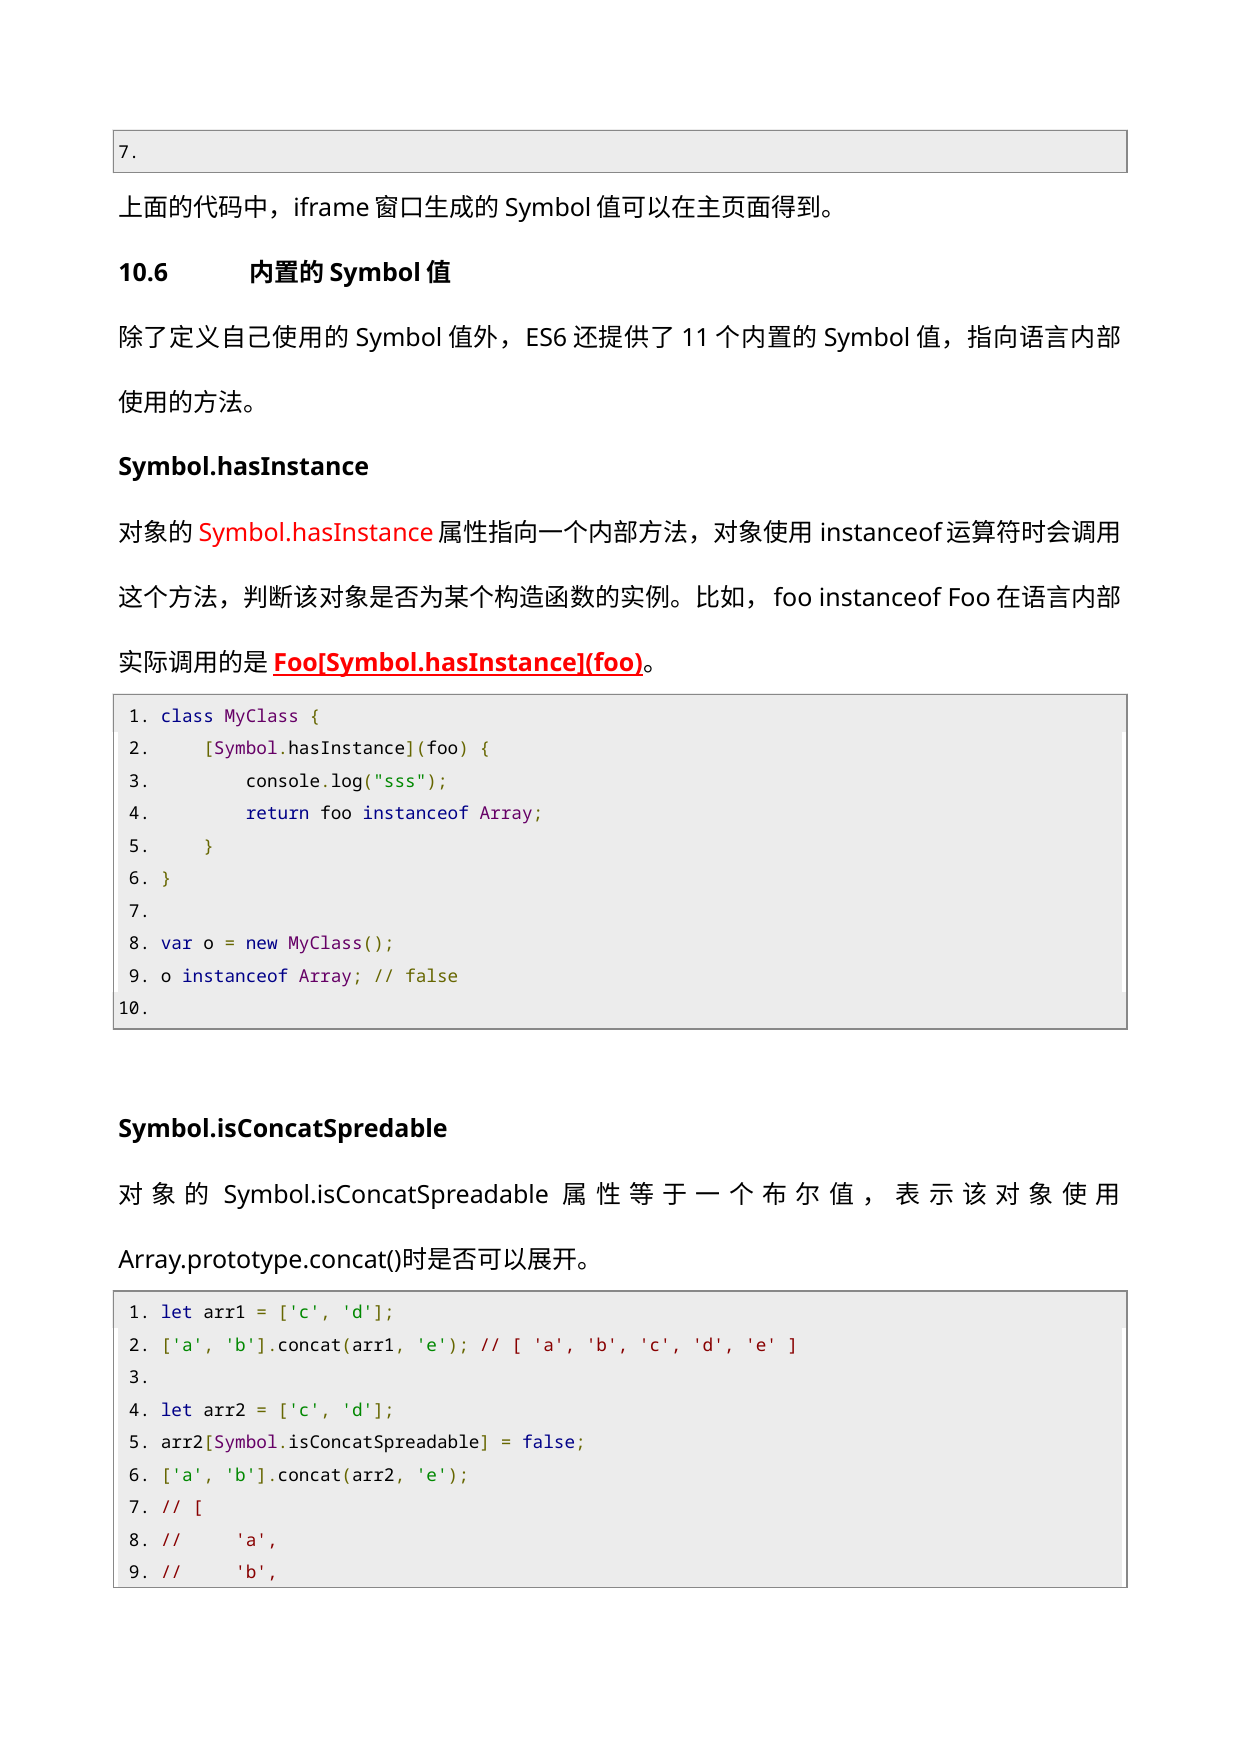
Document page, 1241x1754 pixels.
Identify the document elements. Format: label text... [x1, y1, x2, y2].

text 9. o instanceof Array; // false [118, 959, 1122, 986]
text 1. let arr1 = ['c', 'd']; [114, 1292, 1126, 1328]
text 3. [118, 1361, 1122, 1393]
text 5. } [118, 829, 1122, 862]
text 3. console.log("sss"); [118, 764, 1122, 797]
text 4. return foo instanceof Array; [118, 797, 1122, 829]
text 7. [118, 894, 1122, 927]
text 上面的代码中，iframe窗口生成的Symbol值可以在主页面得到。 [118, 173, 1122, 238]
text 8. var o = new MyClass(); [118, 927, 1122, 959]
text 2. ['a', 'b'].concat(arr1, 'e'); // [ 'a', 'b', 'c', 'd', 'e' ] [118, 1328, 1122, 1361]
text 10.6 内置的Symbol值 [118, 238, 1122, 303]
text 7. // [ [118, 1491, 1122, 1523]
text 6. ['a', 'b'].concat(arr2, 'e'); [118, 1458, 1122, 1491]
text 9. // 'b', [118, 1556, 1122, 1587]
text 5. arr2[Symbol.isConcatSpreadable] = false; [118, 1426, 1122, 1458]
text 7. [114, 131, 1126, 172]
text Symbol.hasInstance [118, 433, 1122, 498]
text Symbol.isConcatSpredable [118, 1095, 1122, 1160]
text 对象的Symbol.hasInstance属性指向一个内部方法，对象使用instanceof运算符时会调用这个方法，判断该对象是否为某个构造函数的实例。比如，foo instanceof Foo在语言内部实际调用的是Foo[Symbol.hasInstance](foo)。 [118, 498, 1122, 693]
text 2. [Symbol.hasInstance](foo) { [118, 732, 1122, 764]
text 10. [114, 986, 1126, 1028]
text 1. class MyClass { [114, 695, 1126, 732]
text 6. } [118, 862, 1122, 894]
text 8. // 'a', [118, 1523, 1122, 1556]
text 4. let arr2 = ['c', 'd']; [118, 1393, 1122, 1426]
text 对象的Symbol.isConcatSpreadable属性等于一个布尔值，表示该对象使用Array.prototype.concat()时是否可以展开。 [118, 1160, 1122, 1290]
text 除了定义自己使用的Symbol值外，ES6还提供了11个内置的Symbol值，指向语言内部使用的方法。 [118, 303, 1122, 433]
